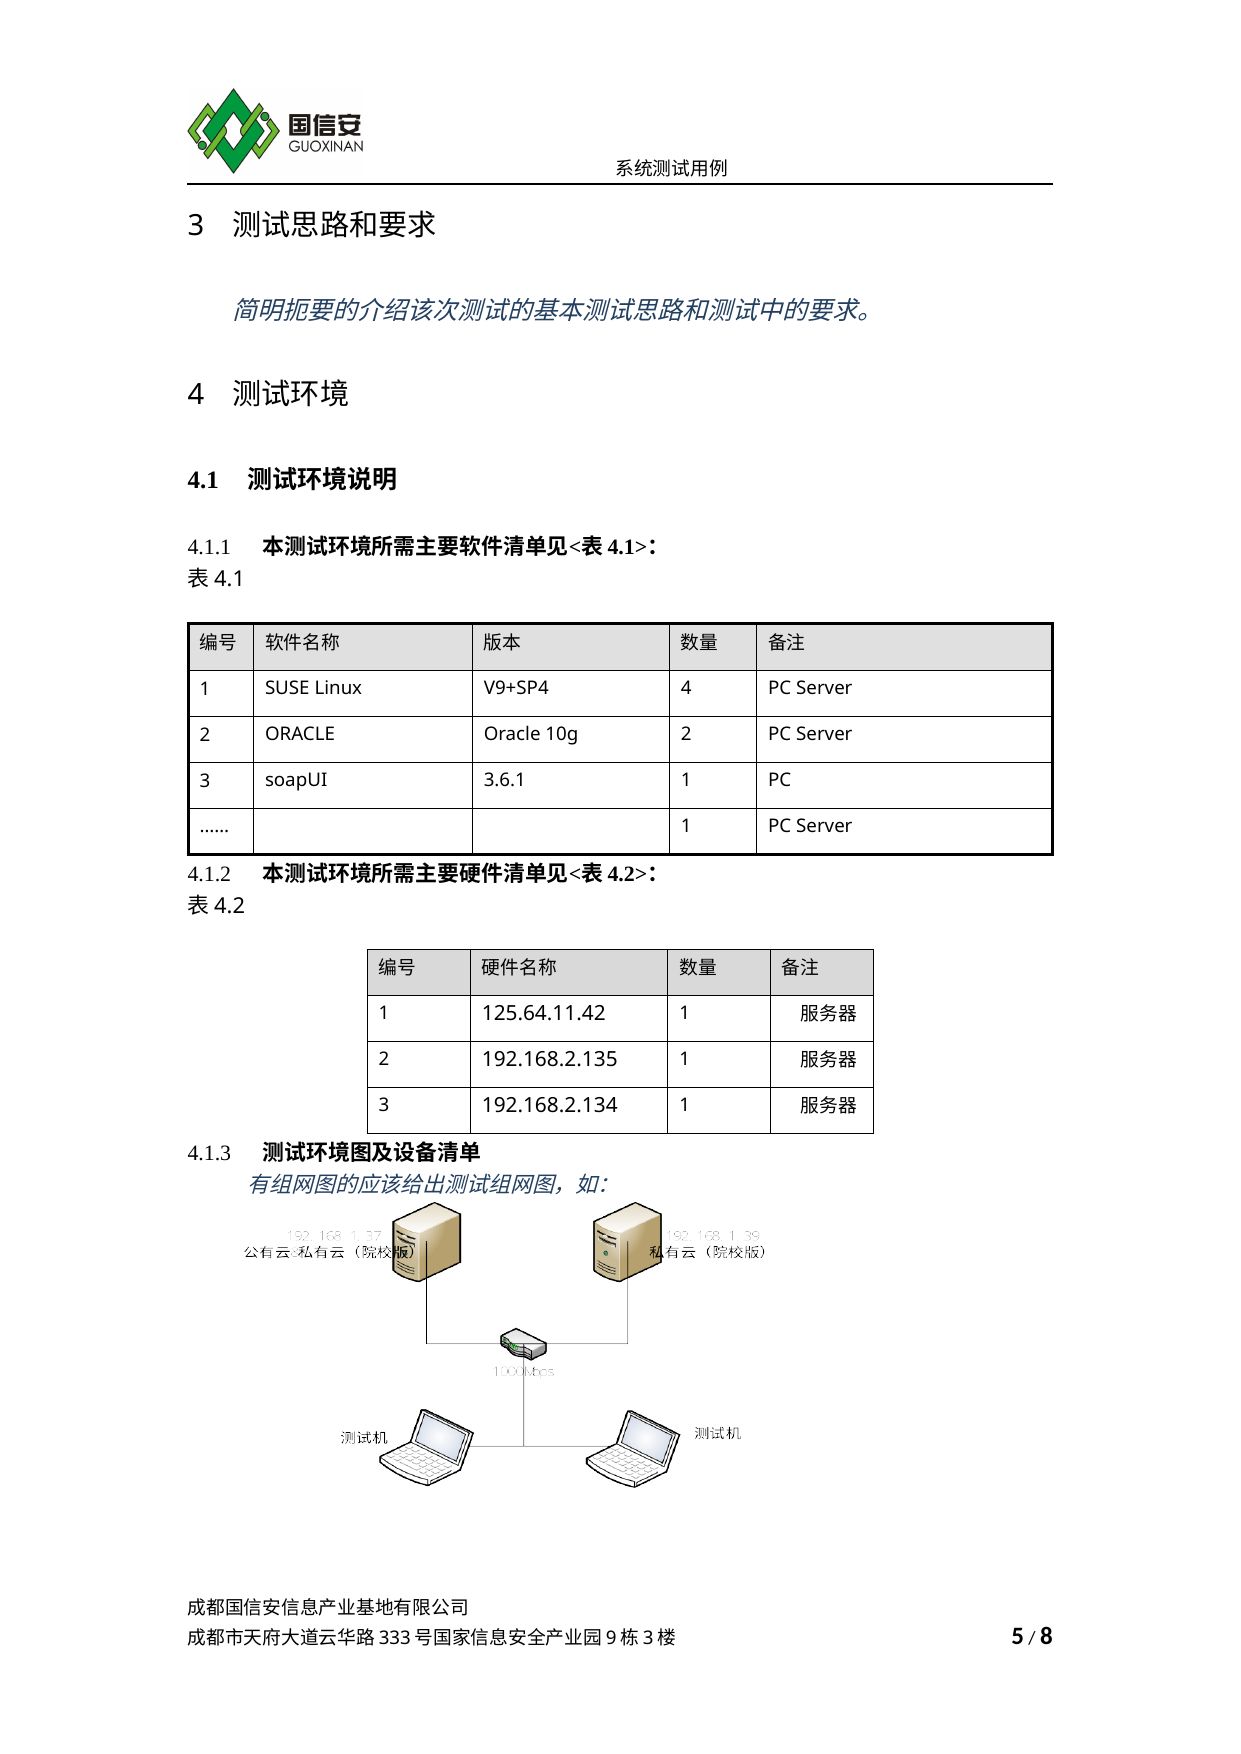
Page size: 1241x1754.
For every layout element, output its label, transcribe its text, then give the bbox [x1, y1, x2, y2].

table_cell 4 [670, 671, 756, 716]
table_cell ORACLE [254, 717, 472, 762]
table_cell SUSE Linux [254, 671, 472, 716]
table_header 数量 [670, 625, 756, 670]
subtitle 本测试环境所需主要硬件清单见<表4.2>： [187, 856, 1053, 888]
text 有组网图的应该给出测试组网图，如： [187, 1167, 1053, 1199]
table_header 备注 [757, 625, 1051, 670]
table_cell 1 [190, 671, 253, 716]
text 简明扼要的介绍该次测试的基本测试思路和测试中的要求。 [187, 276, 1053, 341]
table_cell 125.64.11.42 [471, 996, 667, 1041]
table_cell 1 [668, 996, 770, 1041]
table_cell 2 [670, 717, 756, 762]
table_cell [473, 809, 669, 852]
table_cell 2 [190, 717, 253, 762]
table_cell 服务器 [771, 1042, 873, 1087]
table_cell Oracle [473, 717, 669, 762]
table_header 硬件名称 [471, 950, 667, 995]
table_cell 2 [368, 1042, 470, 1087]
table_cell PC Server [757, 809, 1051, 852]
table_cell PC Server [757, 671, 1051, 716]
table_cell 3.6.1 [473, 763, 669, 808]
table_cell 192.168.2.134 [471, 1088, 667, 1133]
table_header 编号 [368, 950, 470, 995]
table_header 软件名称 [254, 625, 472, 670]
table_cell PC Server [757, 717, 1051, 762]
table_header 数量 [668, 950, 770, 995]
table_header 版本 [473, 625, 669, 670]
subtitle 本测试环境所需主要软件清单见<表4.1>： [187, 528, 1053, 561]
table_cell 服务器 [771, 1088, 873, 1133]
table_cell 192.168.2.135 [471, 1042, 667, 1087]
table_header 编号 [190, 625, 253, 670]
table_cell V9+SP4 [473, 671, 669, 716]
table_cell 3 [190, 763, 253, 808]
text 表 4.2 [187, 888, 1053, 921]
table_cell …… [190, 809, 253, 852]
table_cell 1 [368, 996, 470, 1041]
table_cell 1 [668, 1042, 770, 1087]
table_header 备注 [771, 950, 873, 995]
subtitle 测试环境说明 [187, 445, 1053, 510]
subtitle 测试环境图及设备清单 [187, 1134, 1053, 1167]
table_cell 服务器 [771, 996, 873, 1041]
subtitle 测试思路和要求 [187, 190, 1053, 255]
table_cell PC [757, 763, 1051, 808]
subtitle 测试环境 [187, 359, 1053, 424]
picture [187, 88, 366, 176]
table_cell soapUI [254, 763, 472, 808]
text 表 4.1 [187, 561, 1053, 593]
table_cell [254, 809, 472, 852]
table_cell 1 [670, 763, 756, 808]
table_cell 3 [368, 1088, 470, 1133]
table_cell 1 [670, 809, 756, 852]
table_cell 1 [668, 1088, 770, 1133]
